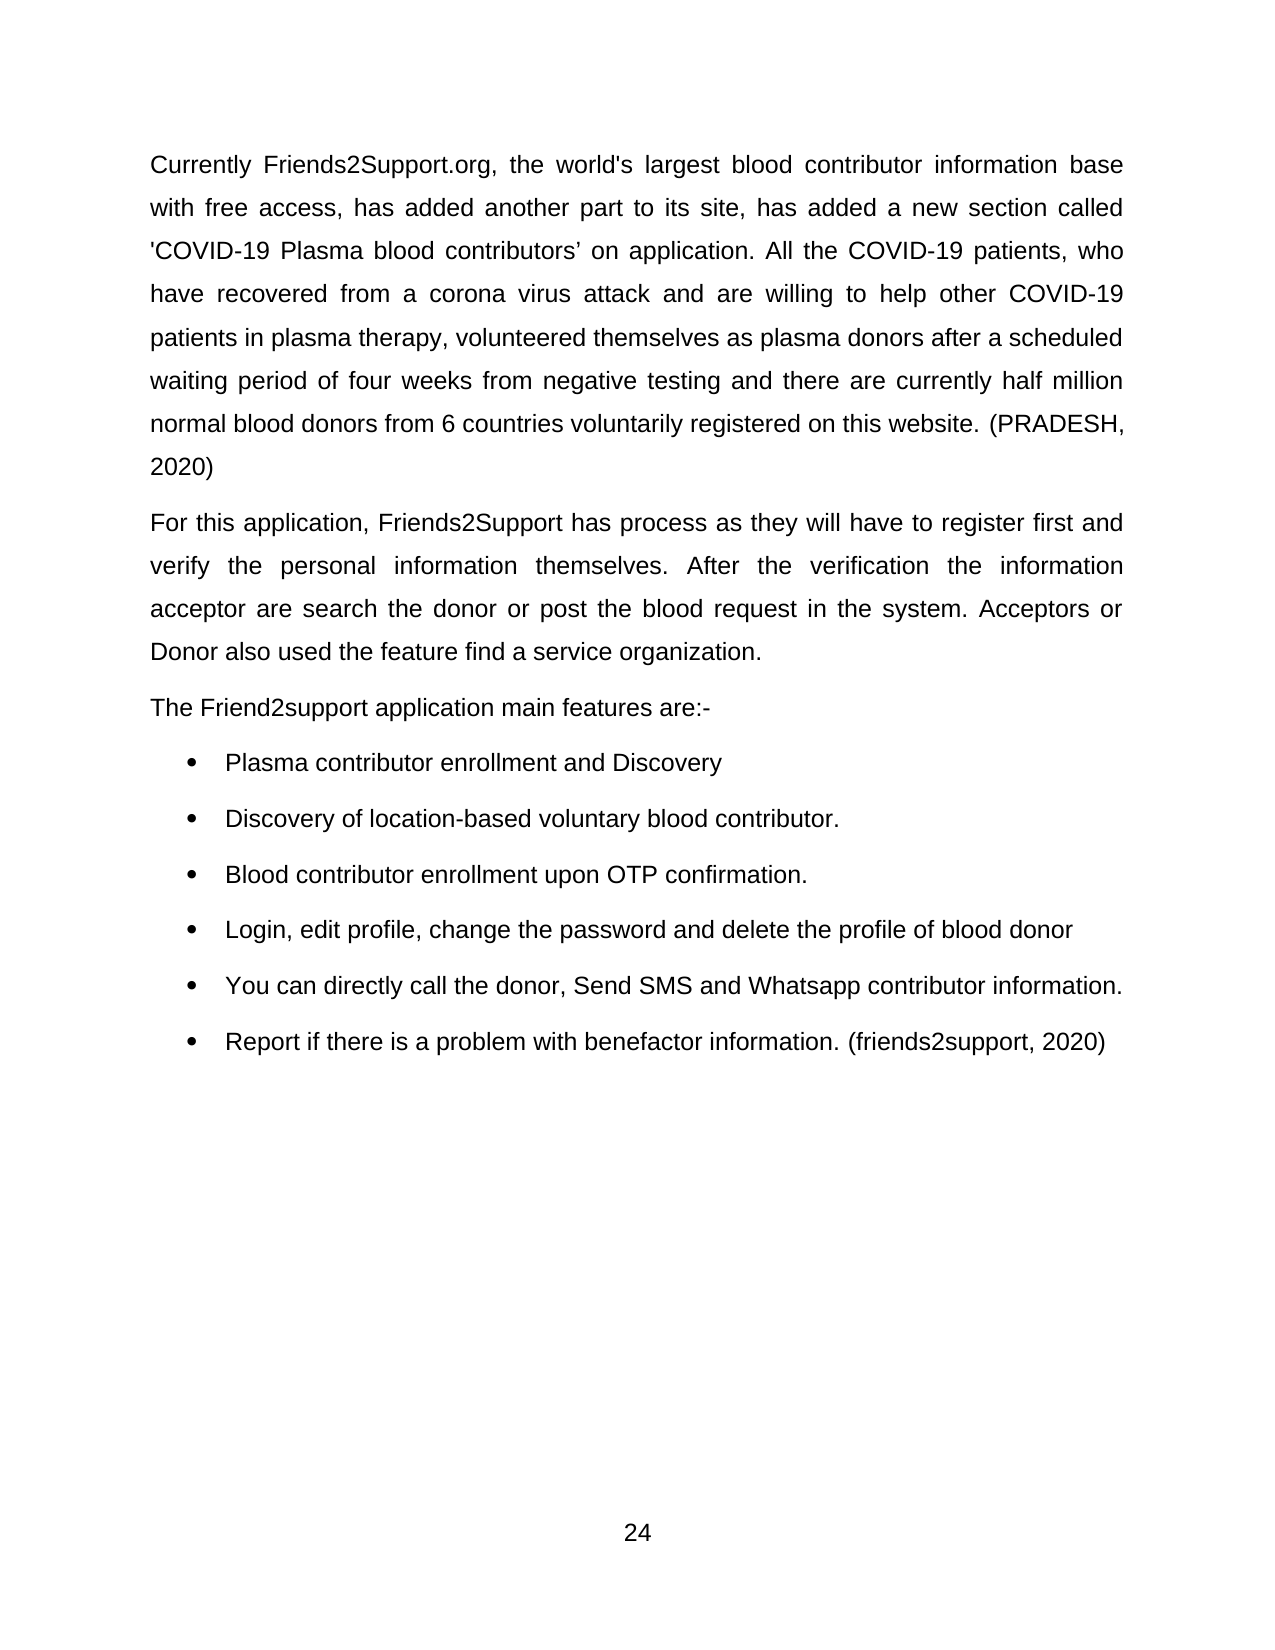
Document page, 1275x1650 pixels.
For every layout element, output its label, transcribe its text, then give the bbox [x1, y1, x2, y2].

text Currently Friends2Support.org, the world's largest blood contributor information base with free access, has added another part to its site, has added a new section called 'COVID-19 Plasma blood contributors’ on application. All the COVID-19 patients, who have recovered from a corona virus attack and are willing to help other COVID-19 patients in plasma therapy, volunteered themselves as plasma donors after a scheduled waiting period of four weeks from negative testing and there are currently half million normal blood donors from 6 countries voluntarily registered on this website. [150, 150, 1125, 481]
list You can directly call the donor, Send SMS and Whatsapp contributor information. [187, 971, 1125, 1000]
list Login, edit profile, change the password and delete the profile of blood donor [187, 915, 1125, 944]
text For this application, Friends2Support has process as they will have to register first and verify the personal information themselves. After the verification the information acceptor are search the donor or post the blood request in the system. Acceptors or Donor also used the feature find a service organization. [150, 507, 1125, 666]
list Plasma contributor enrollment and Discovery [187, 748, 1125, 777]
list Blood contributor enrollment upon OTP confirmation. [187, 859, 1125, 888]
text The Friend2support application main features are:- [150, 692, 1125, 721]
list Discovery of location-based voluntary blood contributor. [187, 804, 1125, 833]
list Report if there is a problem with benefactor information. [187, 1027, 1125, 1056]
